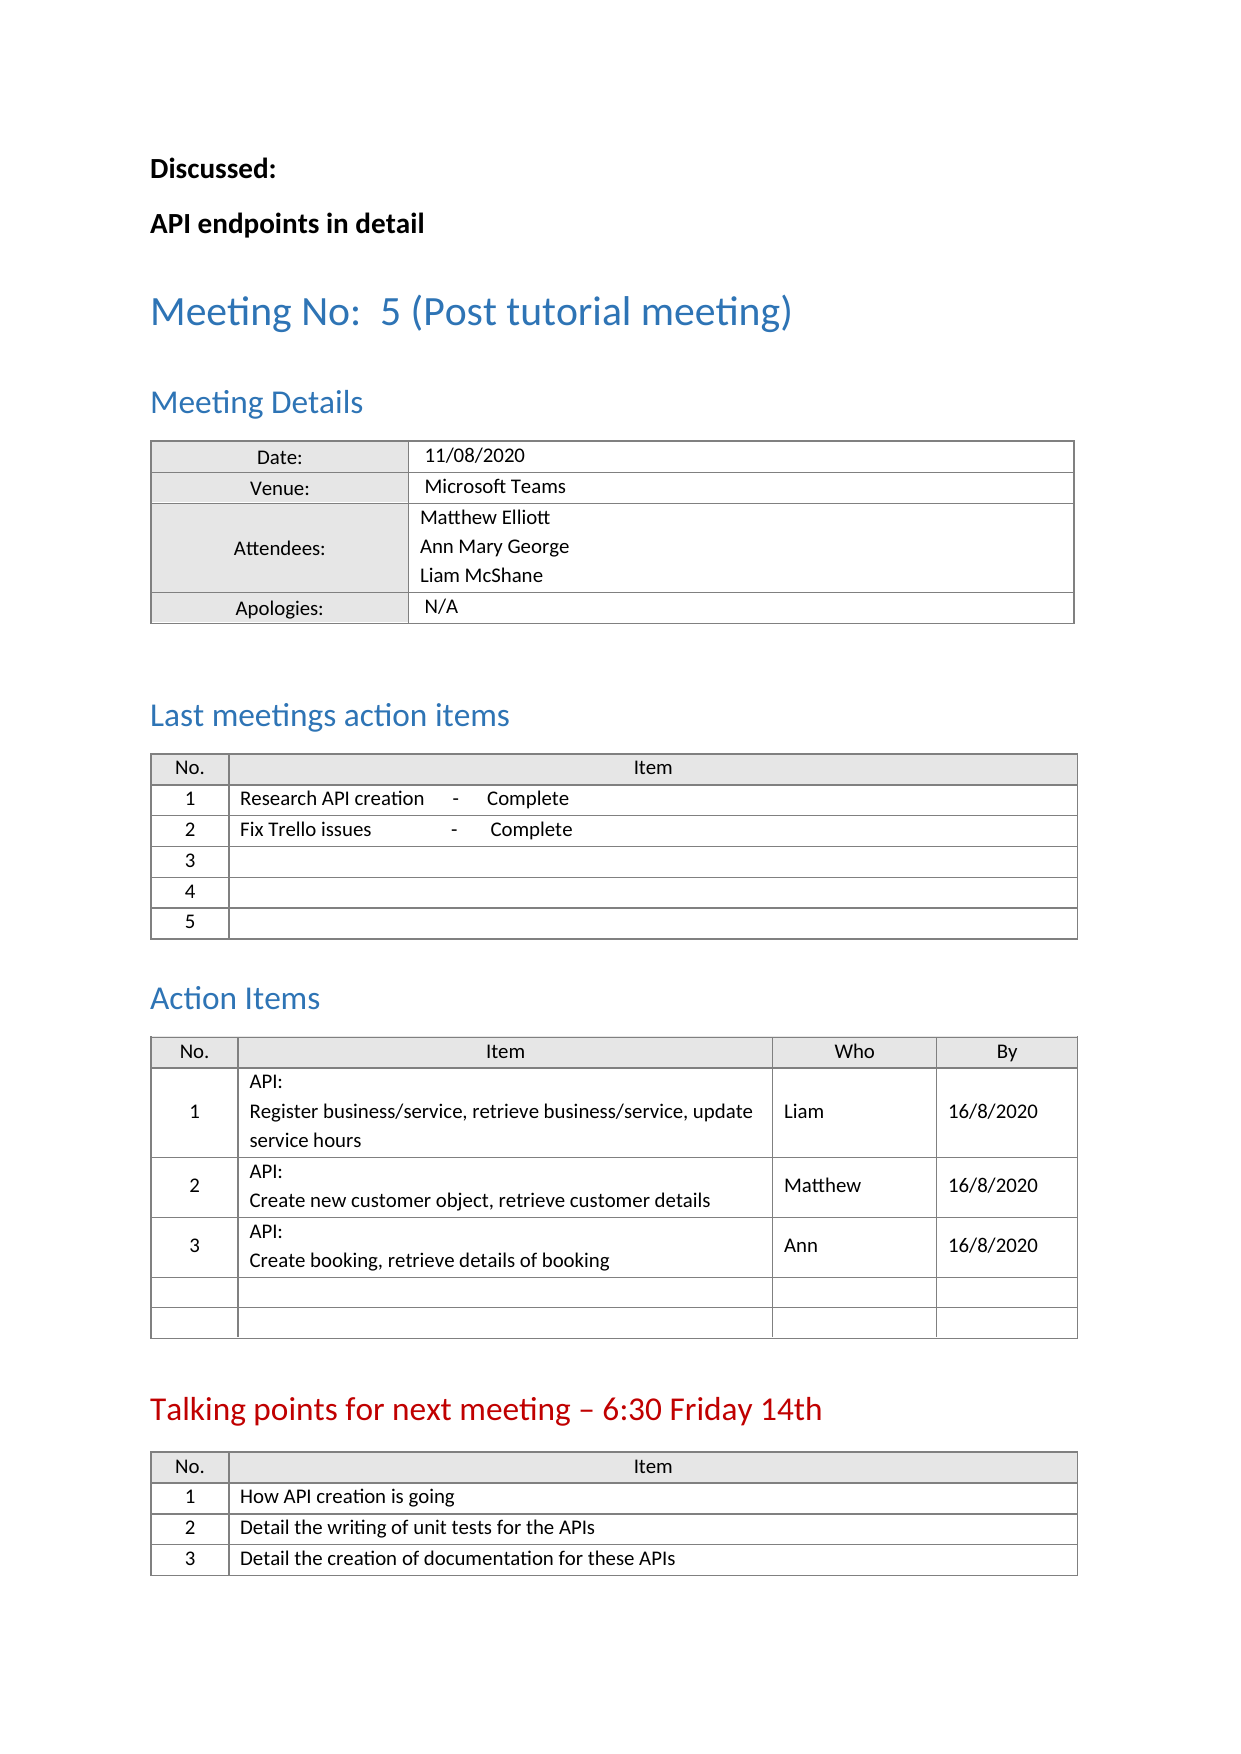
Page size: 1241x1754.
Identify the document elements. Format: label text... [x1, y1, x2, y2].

table_cell 2 [152, 816, 228, 846]
table_cell [773, 1308, 936, 1337]
table_cell Fix Trello issues - Complete [230, 816, 1077, 846]
table_header Date: [152, 442, 408, 472]
table_cell Matthew [773, 1158, 936, 1216]
table_cell 16/8/2020 [937, 1069, 1077, 1156]
table_cell Attendees: [152, 504, 408, 592]
table_cell [230, 909, 1077, 938]
table_cell 1 [152, 786, 228, 815]
table_cell Detail the writing of unit tests for the APIs [230, 1515, 1077, 1544]
table_cell 1 [152, 1069, 237, 1156]
table_cell [937, 1308, 1077, 1337]
table_cell 3 [152, 1218, 237, 1276]
table_cell 3 [152, 847, 228, 876]
table_cell Microsoft Teams [409, 473, 1073, 502]
table_cell [937, 1278, 1077, 1307]
table_header Who [773, 1038, 936, 1067]
table_cell Research API creation - Complete [230, 786, 1077, 815]
table_cell [152, 1308, 237, 1337]
table_header Item [230, 755, 1077, 784]
table_cell 1 [152, 1484, 228, 1513]
table_cell How API creation is going [230, 1484, 1077, 1513]
table_cell [239, 1308, 772, 1337]
table_cell 4 [152, 878, 228, 907]
table_header 11/08/2020 [409, 442, 1073, 472]
table_cell Detail the creation of documentation for these APIs [230, 1545, 1077, 1574]
table_cell 16/8/2020 [937, 1218, 1077, 1276]
table_cell API: Create new customer object, retrieve customer details [239, 1158, 772, 1216]
table_cell Liam [773, 1069, 936, 1156]
table_header Item [239, 1038, 772, 1067]
table_cell Venue: [152, 473, 408, 502]
table_header No. [152, 755, 228, 784]
text API endpoints in detail [150, 205, 1090, 241]
table_cell [230, 878, 1077, 907]
table_header By [937, 1038, 1077, 1067]
table_cell Apologies: [152, 593, 408, 622]
table_cell 5 [152, 909, 228, 938]
table_cell 3 [152, 1545, 228, 1574]
table_cell 2 [152, 1515, 228, 1544]
table_cell [152, 1278, 237, 1307]
table_cell 16/8/2020 [937, 1158, 1077, 1216]
table_cell [230, 847, 1077, 876]
text Talking points for next meeting – 6:30 Friday 14th [150, 1388, 1090, 1428]
text Discussed: [150, 150, 1090, 186]
table_cell N/A [409, 593, 1073, 622]
subtitle Last meetings action items [150, 694, 1090, 734]
subtitle Meeting No: 5 (Post tutorial meeting) [150, 285, 1090, 336]
subtitle Action Items [150, 977, 1090, 1018]
table_cell [239, 1278, 772, 1307]
table_cell API: Register business/service, retrieve business/service, update service hours [239, 1069, 772, 1156]
table_cell Matthew Elliott Ann Mary George Liam McShane [409, 504, 1073, 592]
table_cell [773, 1278, 936, 1307]
table_header No. [152, 1453, 228, 1482]
table_header Item [230, 1453, 1077, 1482]
table_cell API: Create booking, retrieve details of booking [239, 1218, 772, 1276]
subtitle Meeting Details [150, 381, 1090, 422]
table_cell 2 [152, 1158, 237, 1216]
table_cell Ann [773, 1218, 936, 1276]
table_header No. [152, 1038, 237, 1067]
